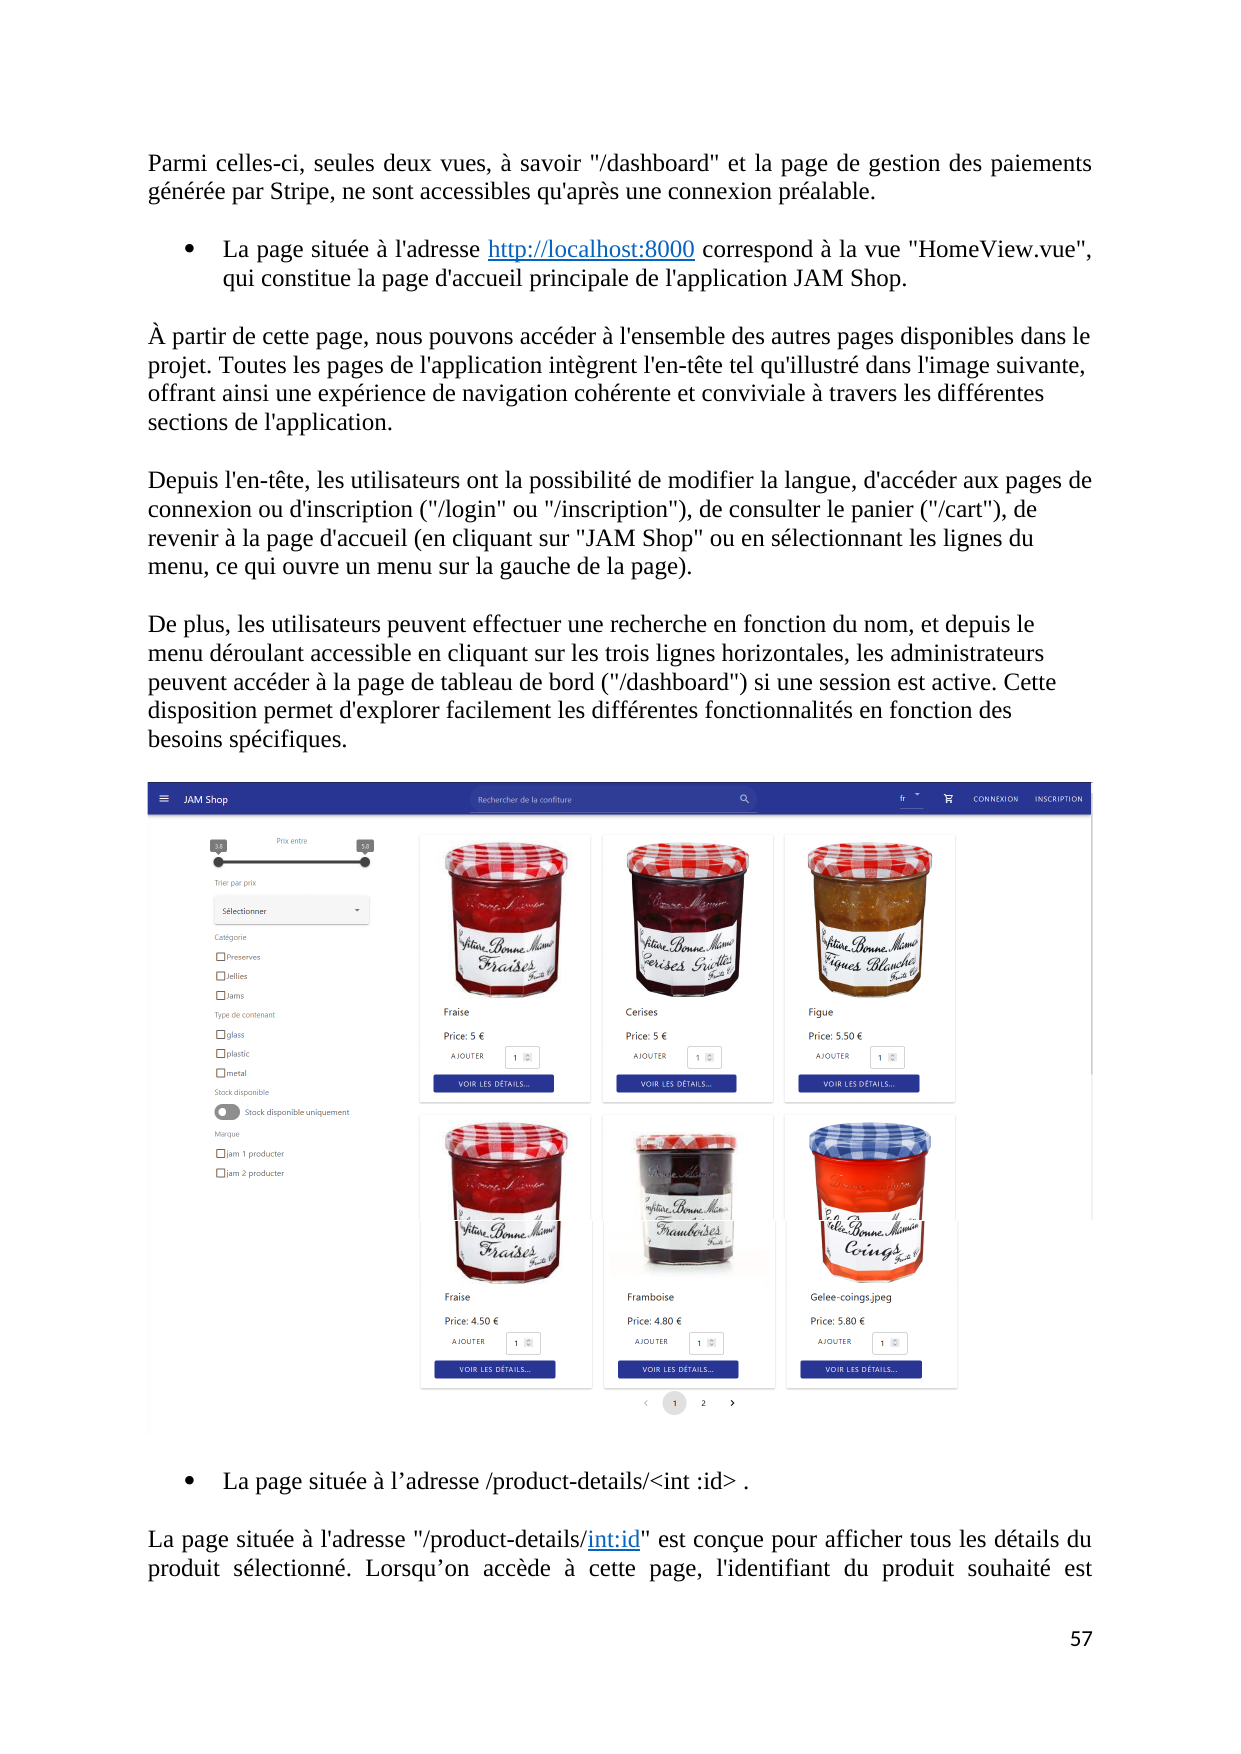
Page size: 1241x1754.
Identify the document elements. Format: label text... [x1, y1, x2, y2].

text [148, 1524, 1093, 1582]
list La page située à l'adresse http://localhost:8000 correspond à la vue "HomeView.vue", qui constitue la page d'accueil principale de l'application JAM Shop. [185, 234, 1093, 292]
picture [147, 782, 1093, 1220]
text Parmi celles-ci, seules deux vues, à savoir "/dashboard" et la page de gestion des paiements générée par Stripe, ne sont accessibles qu'après une connexion préalable. [148, 148, 1093, 205]
text À partir de cette page, nous pouvons accéder à l'ensemble des autres pages disponibles dans le projet. Toutes les pages de l'application intègrent l'en-tête tel qu'illustré dans l'image suivante, offrant ainsi une expérience de navigation cohérente et conviviale à travers les différentes sections de l'application. [148, 321, 1093, 436]
text De plus, les utilisateurs peuvent effectuer une recherche en fonction du nom, et depuis le menu déroulant accessible en cliquant sur les trois lignes horizontales, les administrateurs peuvent accéder à la page de tableau de bord ("/dashboard") si une session est active. Cette disposition permet d'explorer facilement les différentes fonctionnalités en fonction des besoins spécifiques. [148, 609, 1093, 753]
list La page située à l’adresse /product-details/<int :id> . [185, 1466, 1093, 1495]
picture [147, 1221, 1093, 1435]
text Depuis l'en-tête, les utilisateurs ont la possibilité de modifier la langue, d'accéder aux pages de connexion ou d'inscription ("/login" ou "/inscription"), de consulter le panier ("/cart"), de revenir à la page d'accueil (en cliquant sur "JAM Shop" ou en sélectionnant les lignes du menu, ce qui ouvre un menu sur la gauche de la page). [148, 465, 1093, 580]
